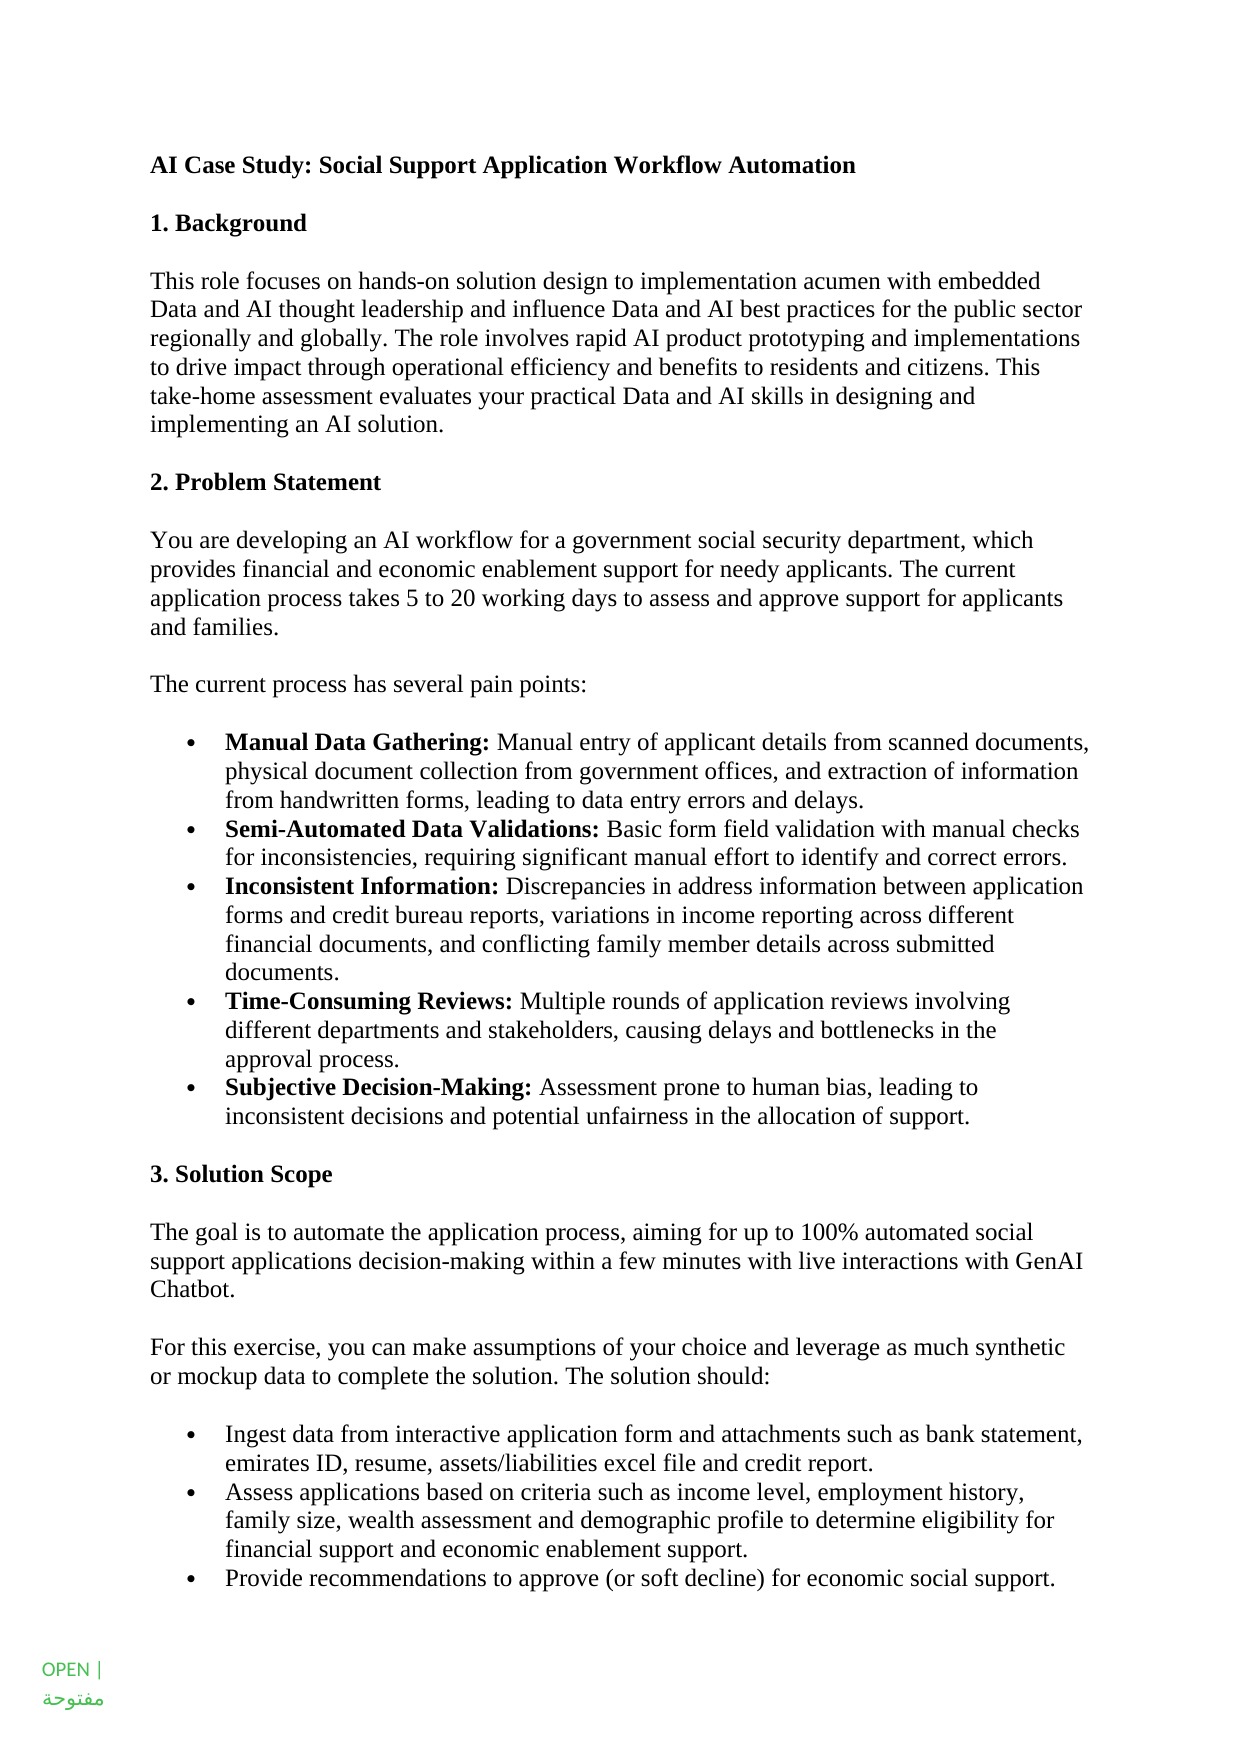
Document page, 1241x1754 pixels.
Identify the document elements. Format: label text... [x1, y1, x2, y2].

text 3. Solution Scope [150, 1159, 1090, 1188]
list Subjective Decision-Making: Assessment prone to human bias, leading to inconsistent decisions and potential unfairness in the allocation of support. [187, 1072, 1090, 1130]
list Manual Data Gathering: Manual entry of applicant details from scanned documents, physical document collection from government offices, and extraction of information from handwritten forms, leading to data entry errors and delays. [187, 727, 1090, 814]
list Semi-Automated Data Validations: Basic form field validation with manual checks for inconsistencies, requiring significant manual effort to identify and correct errors. [187, 814, 1090, 871]
list Ingest data from interactive application form and attachments such as bank statement, emirates ID, resume, assets/liabilities excel file and credit report. [187, 1419, 1090, 1477]
list Inconsistent Information: Discrepancies in address information between application forms and credit bureau reports, variations in income reporting across different financial documents, and conflicting family member details across submitted documents. [187, 871, 1090, 986]
list Provide recommendations to approve (or soft decline) for economic social support. [187, 1563, 1090, 1592]
text This role focuses on hands-on solution design to implementation acumen with embedded Data and AI thought leadership and influence Data and AI best practices for the public sector regionally and globally. The role involves rapid AI product prototyping and implementations to drive impact through operational efficiency and benefits to residents and citizens. This take-home assessment evaluates your practical Data and AI skills in designing and implementing an AI solution. [150, 266, 1090, 438]
text The goal is to automate the application process, aiming for up to 100% automated social support applications decision-making within a few minutes with live interactions with GenAI Chatbot. [150, 1217, 1090, 1303]
text 1. Background [150, 208, 1090, 237]
text AI Case Study: Social Support Application Workflow Automation [150, 150, 1090, 179]
text The current process has several pain points: [150, 669, 1090, 698]
list Time-Consuming Reviews: Multiple rounds of application reviews involving different departments and stakeholders, causing delays and bottlenecks in the approval process. [187, 986, 1090, 1072]
list Assess applications based on criteria such as income level, employment history, family size, wealth assessment and demographic profile to determine eligibility for financial support and economic enablement support. [187, 1477, 1090, 1563]
text For this exercise, you can make assumptions of your choice and leverage as much synthetic or mockup data to complete the solution. The solution should: [150, 1332, 1090, 1390]
text 2. Problem Statement [150, 467, 1090, 496]
text You are developing an AI workflow for a government social security department, which provides financial and economic enablement support for needy applicants. The current application process takes 5 to 20 working days to assess and approve support for applicants and families. [150, 525, 1090, 640]
